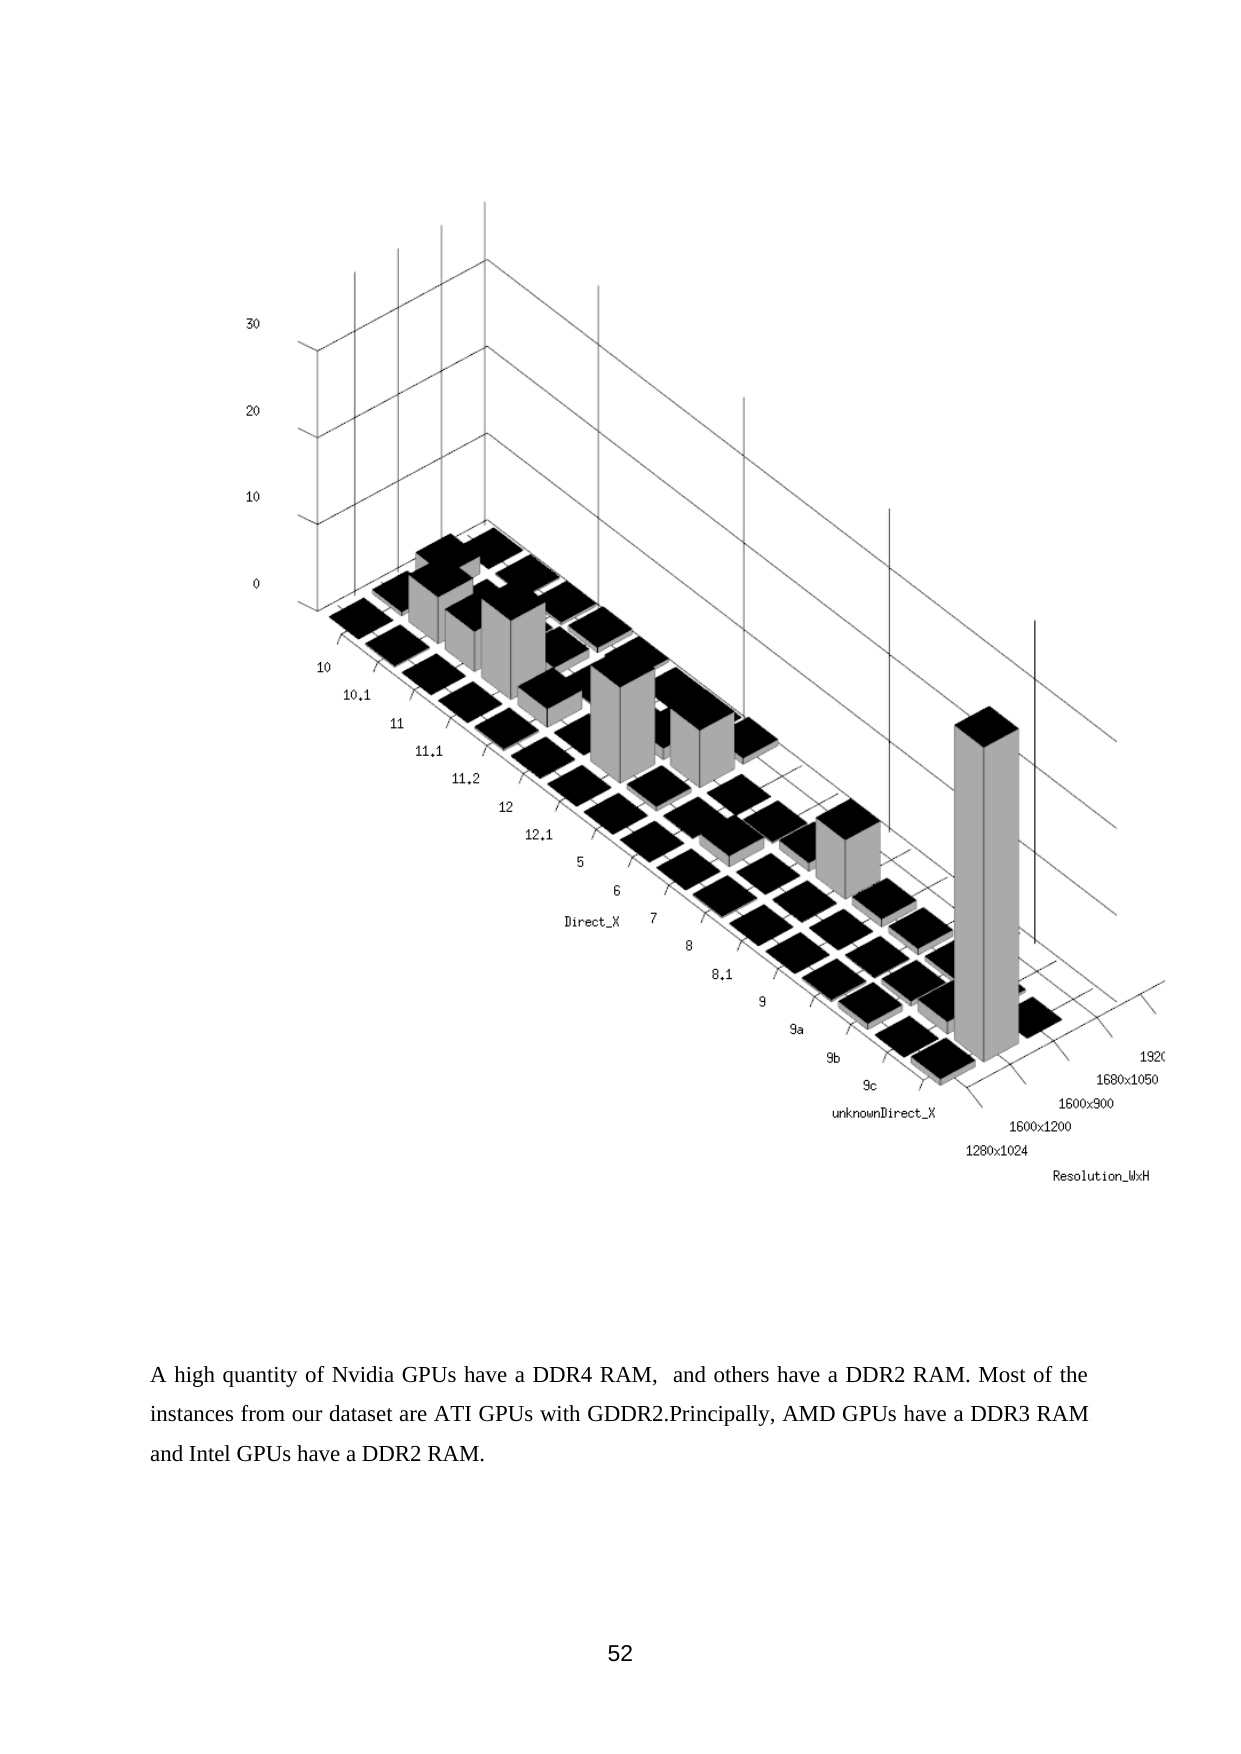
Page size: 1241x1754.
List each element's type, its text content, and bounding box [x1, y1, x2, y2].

picture [225, 150, 1166, 1230]
text A high quantity of Nvidia GPUs have a DDR4 RAM, and others have a DDR2 RAM. Most of the instances from our dataset are ATI GPUs with GDDR2.Principally, AMD GPUs have a DDR3 RAM and Intel GPUs have a DDR2 RAM. [150, 1361, 1090, 1466]
